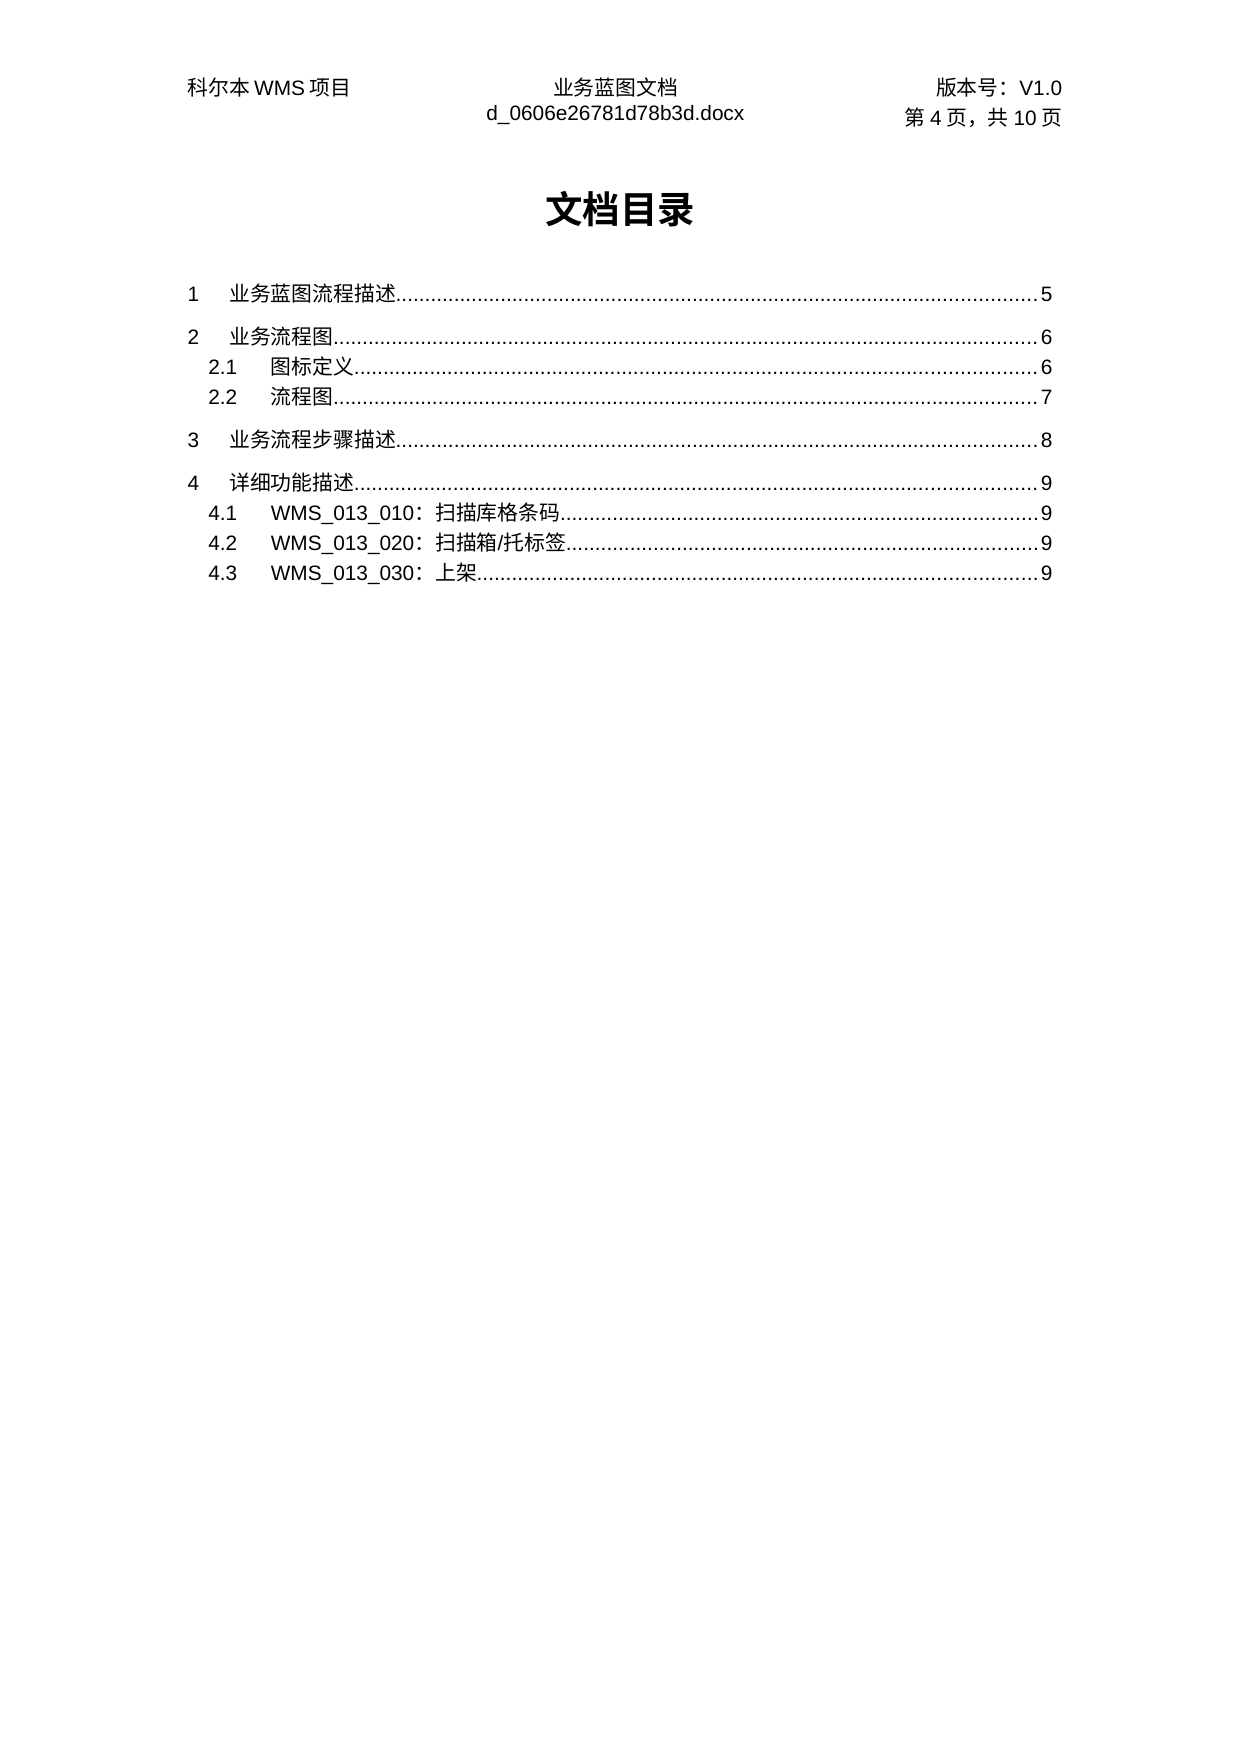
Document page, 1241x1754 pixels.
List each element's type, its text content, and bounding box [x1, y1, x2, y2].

text 3 业务流程步骤描述 8 [187, 423, 1053, 453]
text 4.3 WMS_013_030：上架 9 [208, 556, 1053, 587]
text 2 业务流程图 6 [187, 320, 1053, 350]
text 4.2 WMS_013_020：扫描箱/托标签 9 [208, 526, 1053, 556]
text 4 详细功能描述 9 [187, 466, 1053, 496]
text 2.1 图标定义 6 [208, 350, 1053, 380]
title 文档目录 [187, 180, 1053, 234]
text 2.2 流程图 7 [208, 380, 1053, 411]
text 1 业务蓝图流程描述 5 [187, 277, 1053, 307]
text 4.1 WMS_013_010：扫描库格条码 9 [208, 496, 1053, 526]
